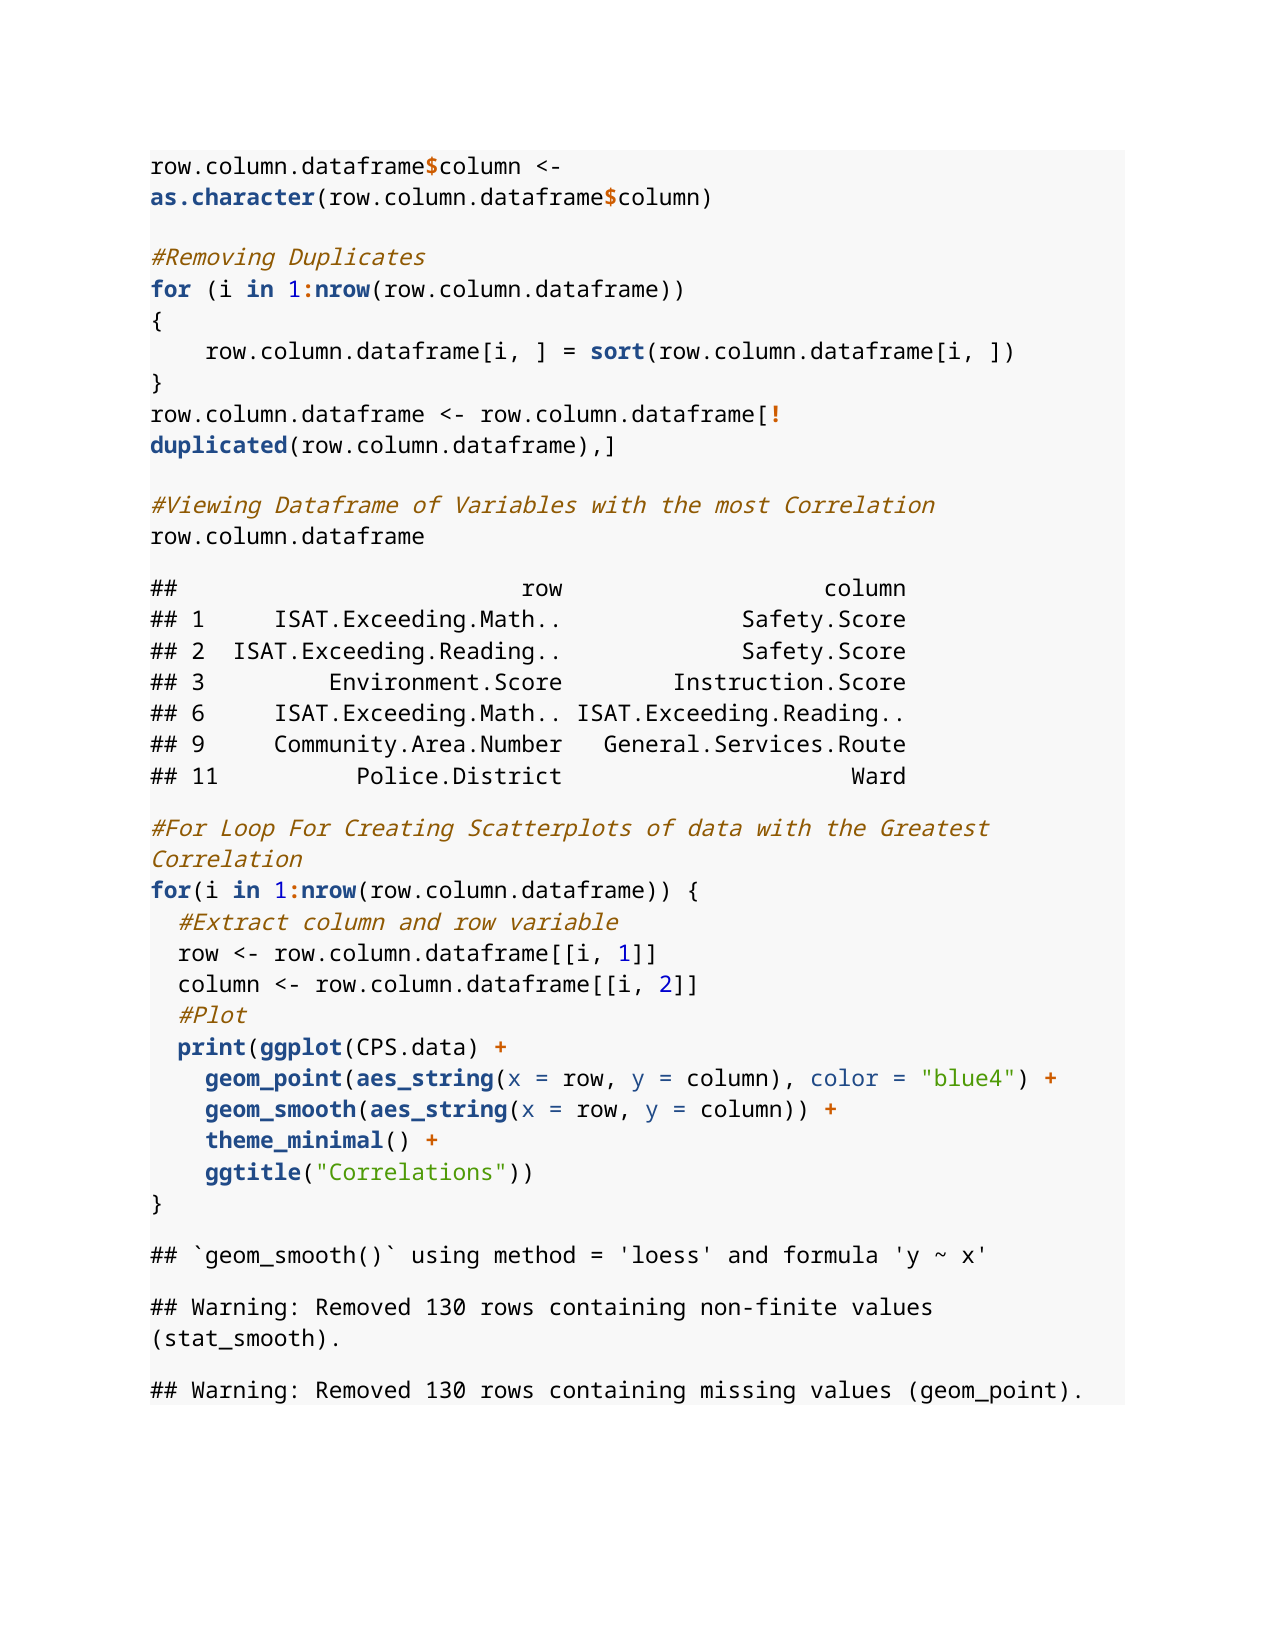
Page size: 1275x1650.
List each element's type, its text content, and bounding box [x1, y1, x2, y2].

text ## `geom_smooth()` using method = 'loess' and formula 'y ~ x' [150, 1239, 1125, 1270]
text ## Warning: Removed 130 rows containing missing values (geom_point). [150, 1374, 1125, 1405]
text ## Warning: Removed 130 rows containing non-finite values (stat_smooth). [150, 1291, 1125, 1353]
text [150, 150, 1125, 551]
text #For Loop For Creating Scatterplots of data with the Greatest Correlation for(i in 1:nrow(row.column.dataframe)) { #Extract column and row variable row <- row.column.dataframe[[i, 1]] column <- row.column.dataframe[[i, 2]] #Plot print(ggplot(CPS.data) + geom_point(aes_string(x = row, y = column), color = "blue4") + geom_smooth(aes_string(x = row, y = column)) + theme_minimal() + ggtitle("Correlations")) } [164, 812, 1125, 1218]
text ## row column ## 1 ISAT.Exceeding.Math.. Safety.Score ## 2 ISAT.Exceeding.Reading.. Safety.Score ## 3 Environment.Score Instruction.Score ## 6 ISAT.Exceeding.Math.. ISAT.Exceeding.Reading.. ## 9 Community.Area.Number General.Services.Route ## 11 Police.District Ward [150, 572, 1125, 791]
